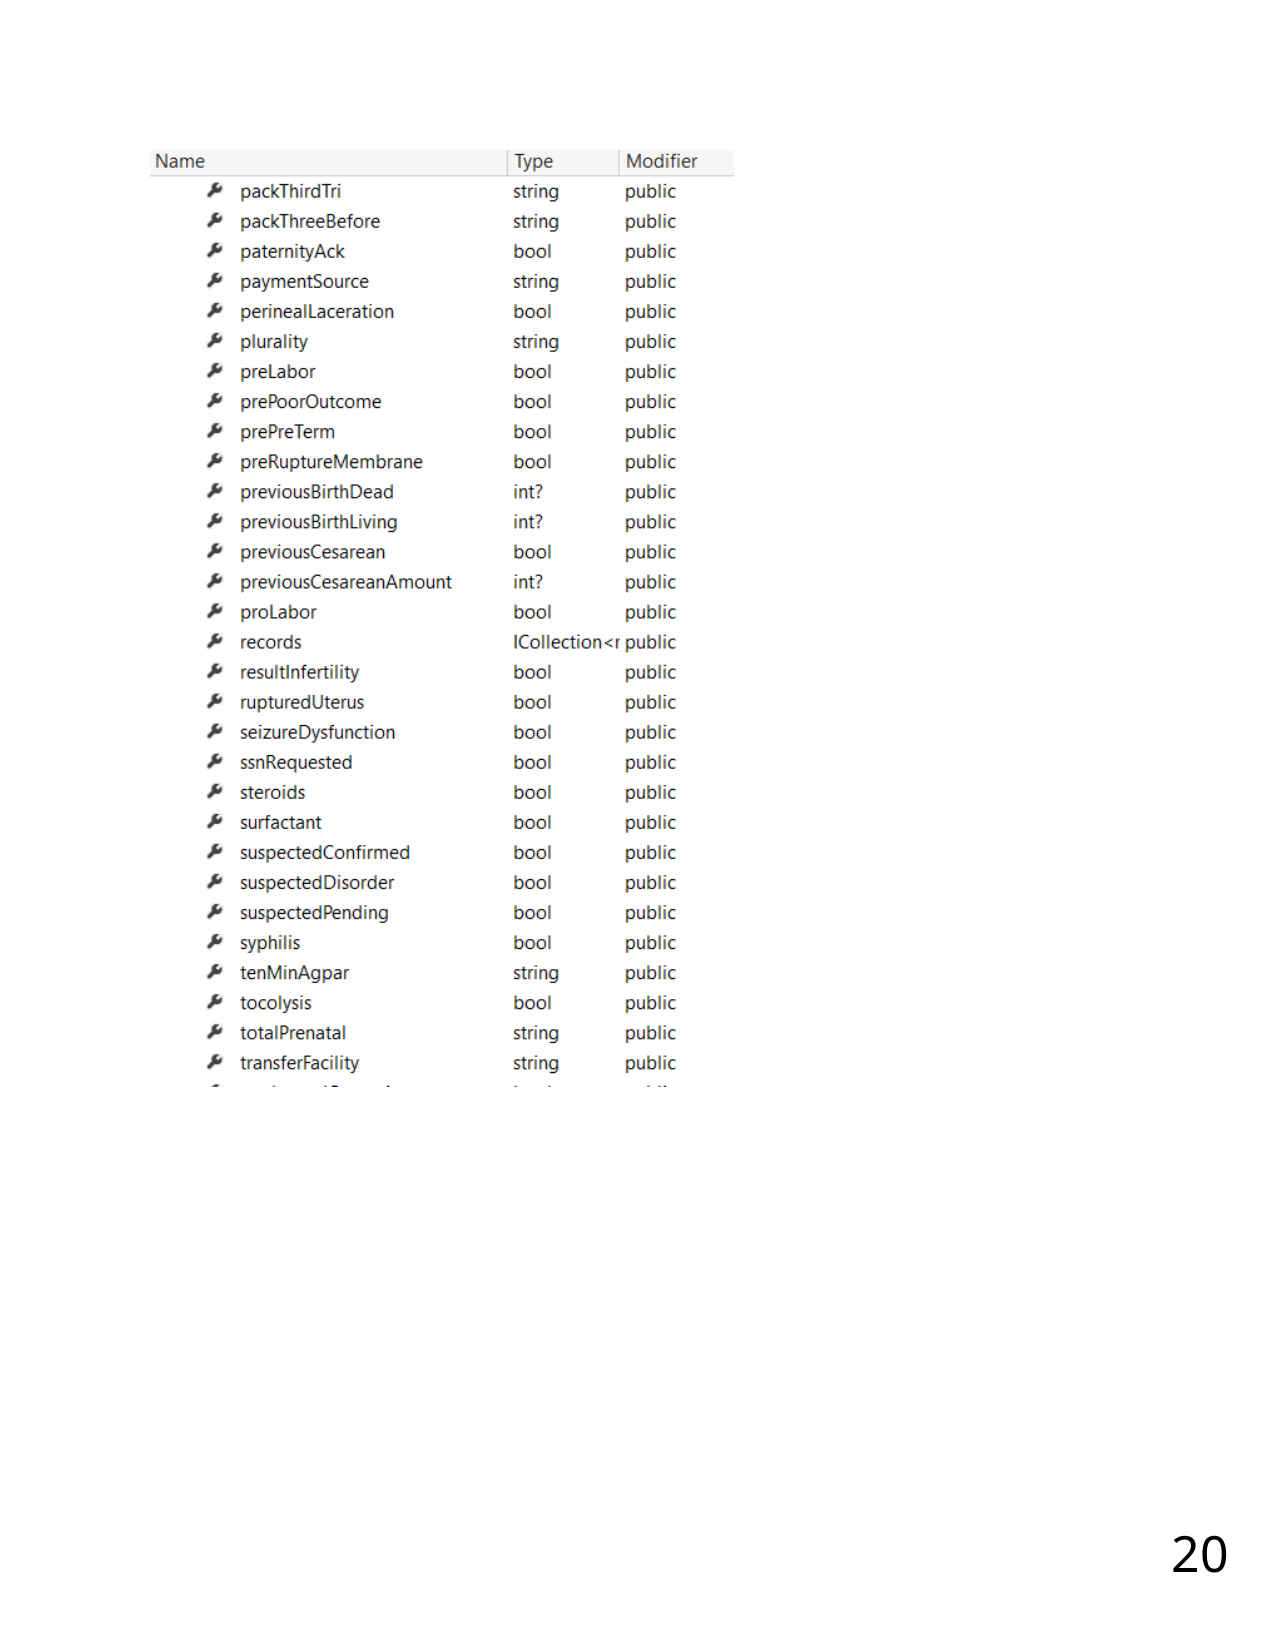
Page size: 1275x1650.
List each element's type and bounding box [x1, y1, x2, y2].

picture [150, 150, 734, 1087]
